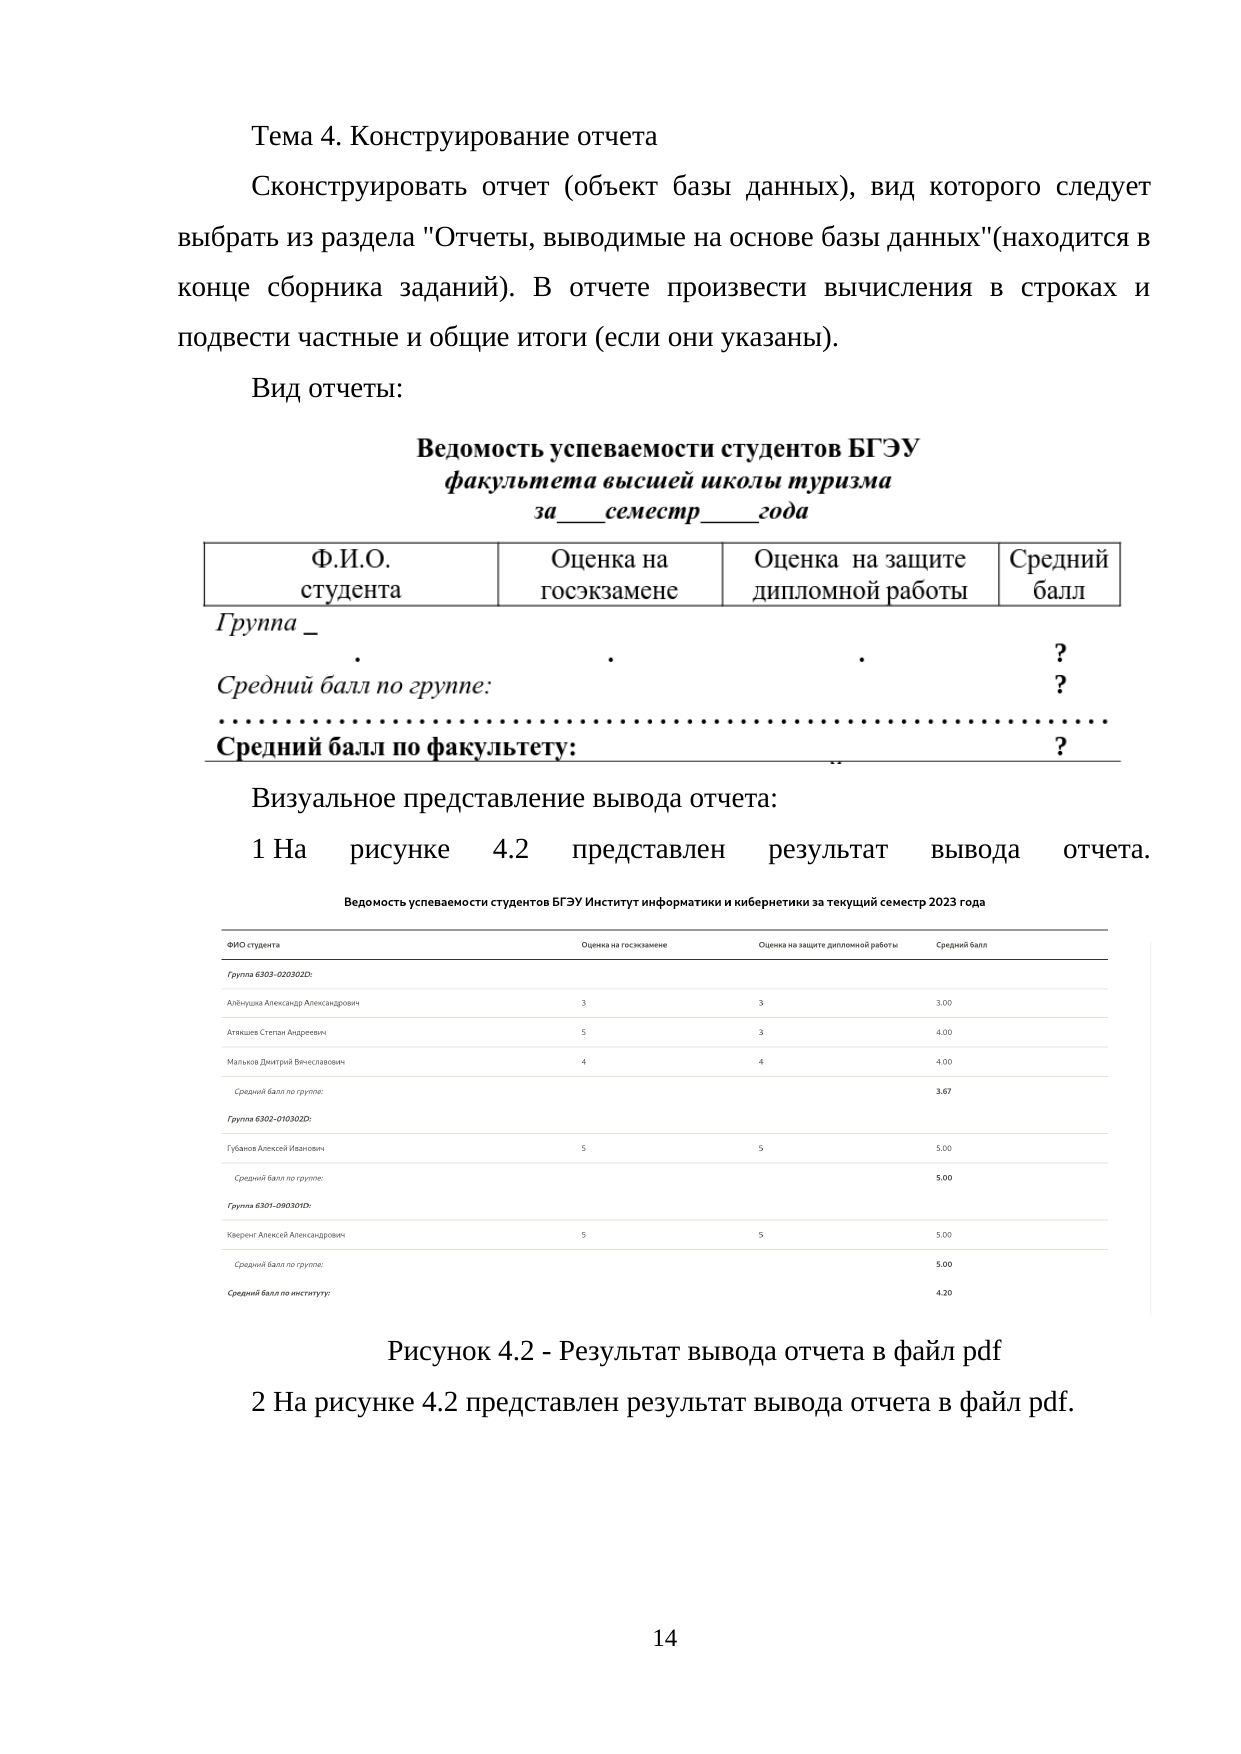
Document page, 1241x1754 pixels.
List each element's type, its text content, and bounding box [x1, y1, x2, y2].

text Сконструировать отчет (объект базы данных), вид которого следует выбрать из раздела "Отчеты, выводимые на основе базы данных"(находится в конце сборника заданий). В отчете произвести вычисления в строках и подвести частные и общие итоги (если они указаны). [177, 168, 1152, 353]
text Визуальное представление вывода отчета: [177, 781, 1152, 814]
list На рисунке 4.2 представлен результат вывода отчета в файл pdf. [177, 1384, 1152, 1417]
text Рисунок 4.2 - Результат вывода отчета в файл pdf [237, 1333, 1152, 1367]
subtitle Тема 4. Конструирование отчета [177, 118, 1152, 152]
picture [177, 881, 1152, 1317]
text Вид отчеты: [251, 370, 1152, 403]
picture [177, 420, 1152, 764]
list На рисунке 4.2 представлен результат вывода отчета. [177, 831, 1152, 881]
